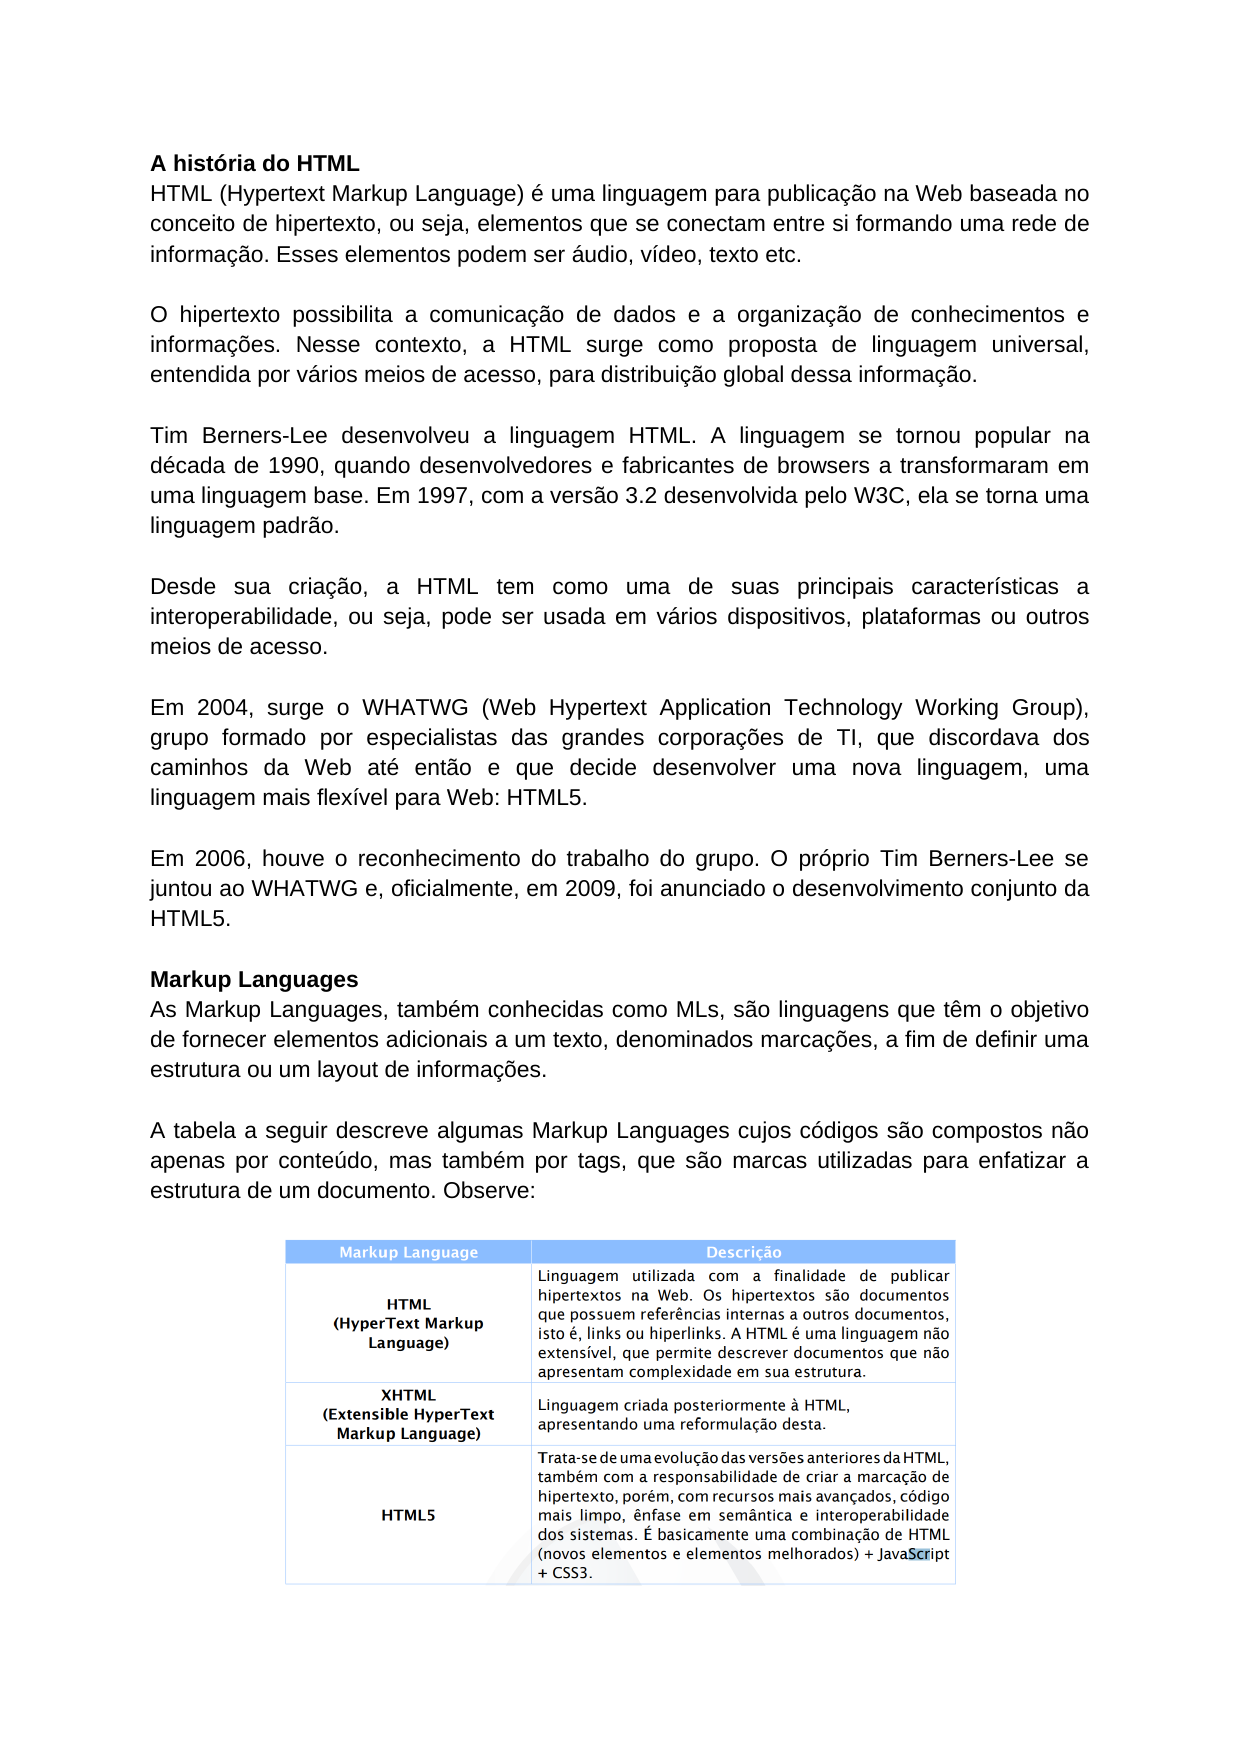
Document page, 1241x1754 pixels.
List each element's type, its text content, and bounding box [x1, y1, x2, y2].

text A tabela a seguir descreve algumas Markup Languages cujos códigos são compostos não apenas por conteúdo, mas também por tags, que são marcas utilizadas para enfatizar a estrutura de um documento. Observe: [150, 1117, 1090, 1203]
text Em 2006, houve o reconhecimento do trabalho do grupo. O próprio Tim Berners-Lee se juntou ao WHATWG e, oficialmente, em 2009, foi anunciado o desenvolvimento conjunto da HTML5. [150, 845, 1090, 932]
text As Markup Languages, também conhecidas como MLs, são linguagens que têm o objetivo de fornecer elementos adicionais a um texto, denominados marcações, a fim de definir uma estrutura ou um layout de informações. [150, 996, 1090, 1083]
text Desde sua criação, a HTML tem como uma de suas principais características a interoperabilidade, ou seja, pode ser usada em vários dispositivos, plataformas ou outros meios de acesso. [150, 573, 1090, 660]
picture [283, 1237, 958, 1586]
text O hipertexto possibilita a comunicação de dados e a organização de conhecimentos e informações. Nesse contexto, a HTML surge como proposta de linguagem universal, entendida por vários meios de acesso, para distribuição global dessa informação. [150, 301, 1090, 388]
text A história do HTML [150, 150, 1090, 176]
text Em 2004, surge o WHATWG (Web Hypertext Application Technology Working Group), grupo formado por especialistas das grandes corporações de TI, que discordava dos caminhos da Web até então e que decide desenvolver uma nova linguagem, uma linguagem mais flexível para Web: HTML5. [150, 694, 1090, 811]
text Tim Berners-Lee desenvolveu a linguagem HTML. A linguagem se tornou popular na década de 1990, quando desenvolvedores e fabricantes de browsers a transformaram em uma linguagem base. Em 1997, com a versão 3.2 desenvolvida pelo W3C, ela se torna uma linguagem padrão. [150, 422, 1090, 539]
text HTML (Hypertext Markup Language) é uma linguagem para publicação na Web baseada no conceito de hipertexto, ou seja, elementos que se conectam entre si formando uma rede de informação. Esses elementos podem ser áudio, vídeo, texto etc. [150, 180, 1090, 267]
text Markup Languages [150, 966, 1090, 992]
